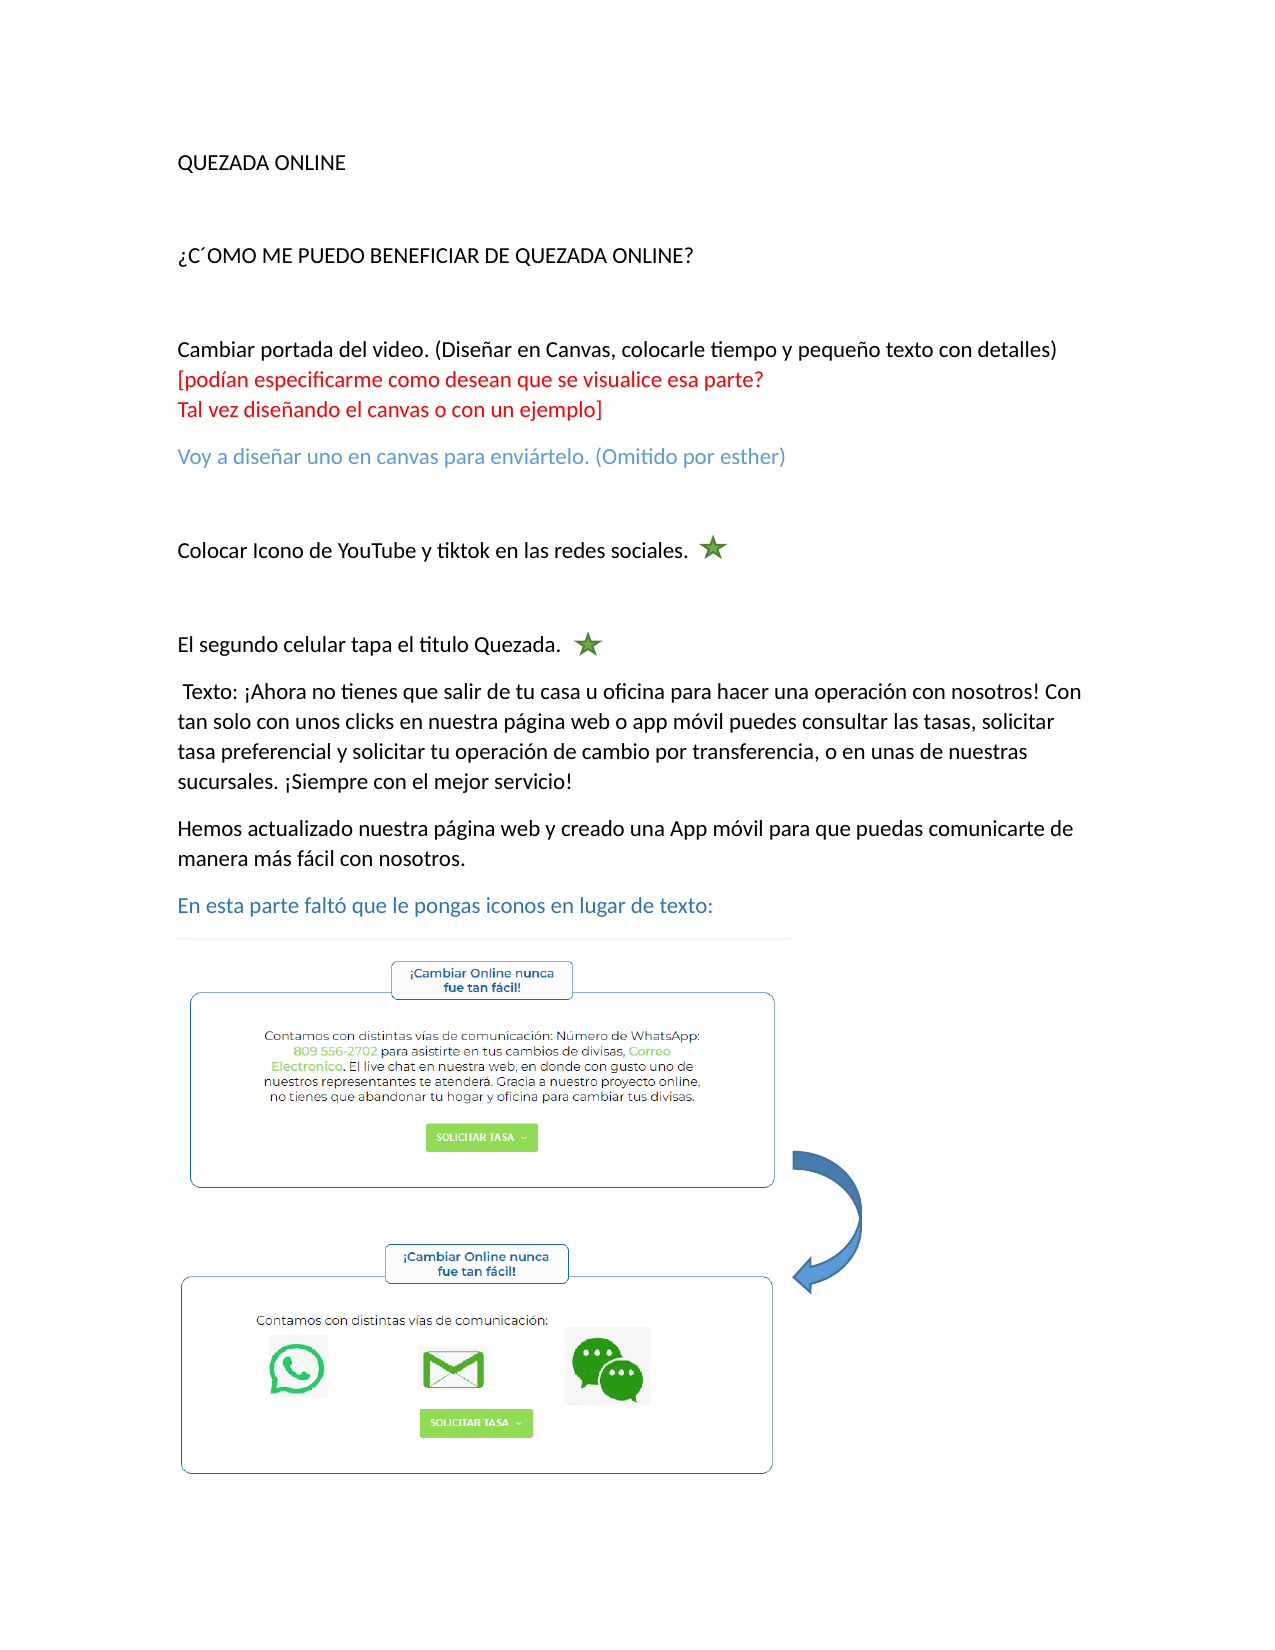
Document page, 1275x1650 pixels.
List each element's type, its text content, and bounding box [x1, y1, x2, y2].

text Voy a diseñar uno en canvas para enviártelo. (Omitido por esther) [177, 442, 1098, 470]
picture [177, 1230, 778, 1480]
text En esta parte faltó que le pongas iconos en lugar de texto: [177, 891, 1098, 919]
text Hemos actualizado nuestra página web y creado una App móvil para que puedas comunicarte de manera más fácil con nosotros. [177, 814, 1098, 872]
text Colocar Icono de YouTube y tiktok en las redes sociales. [177, 536, 1098, 564]
text El segundo celular tapa el titulo Quezada. [177, 630, 1098, 658]
text ¿C´OMO ME PUEDO BENEFICIAR DE QUEZADA ONLINE? [177, 241, 1098, 269]
text QUEZADA ONLINE [177, 148, 1098, 176]
text Texto: ¡Ahora no tienes que salir de tu casa u oficina para hacer una operación con nosotros! Con tan solo con unos clicks en nuestra página web o app móvil puedes consultar las tasas, solicitar tasa preferencial y solicitar tu operación de cambio por transferencia, o en unas de nuestras sucursales. ¡Siempre con el mejor servicio! [177, 677, 1098, 795]
text Cambiar portada del video. (Diseñar en Canvas, colocarle tiempo y pequeño texto con detalles) [podían especificarme como desean que se visualice esa parte? Tal vez diseñando el canvas o con un ejemplo] [177, 335, 1098, 423]
picture [177, 938, 793, 1212]
